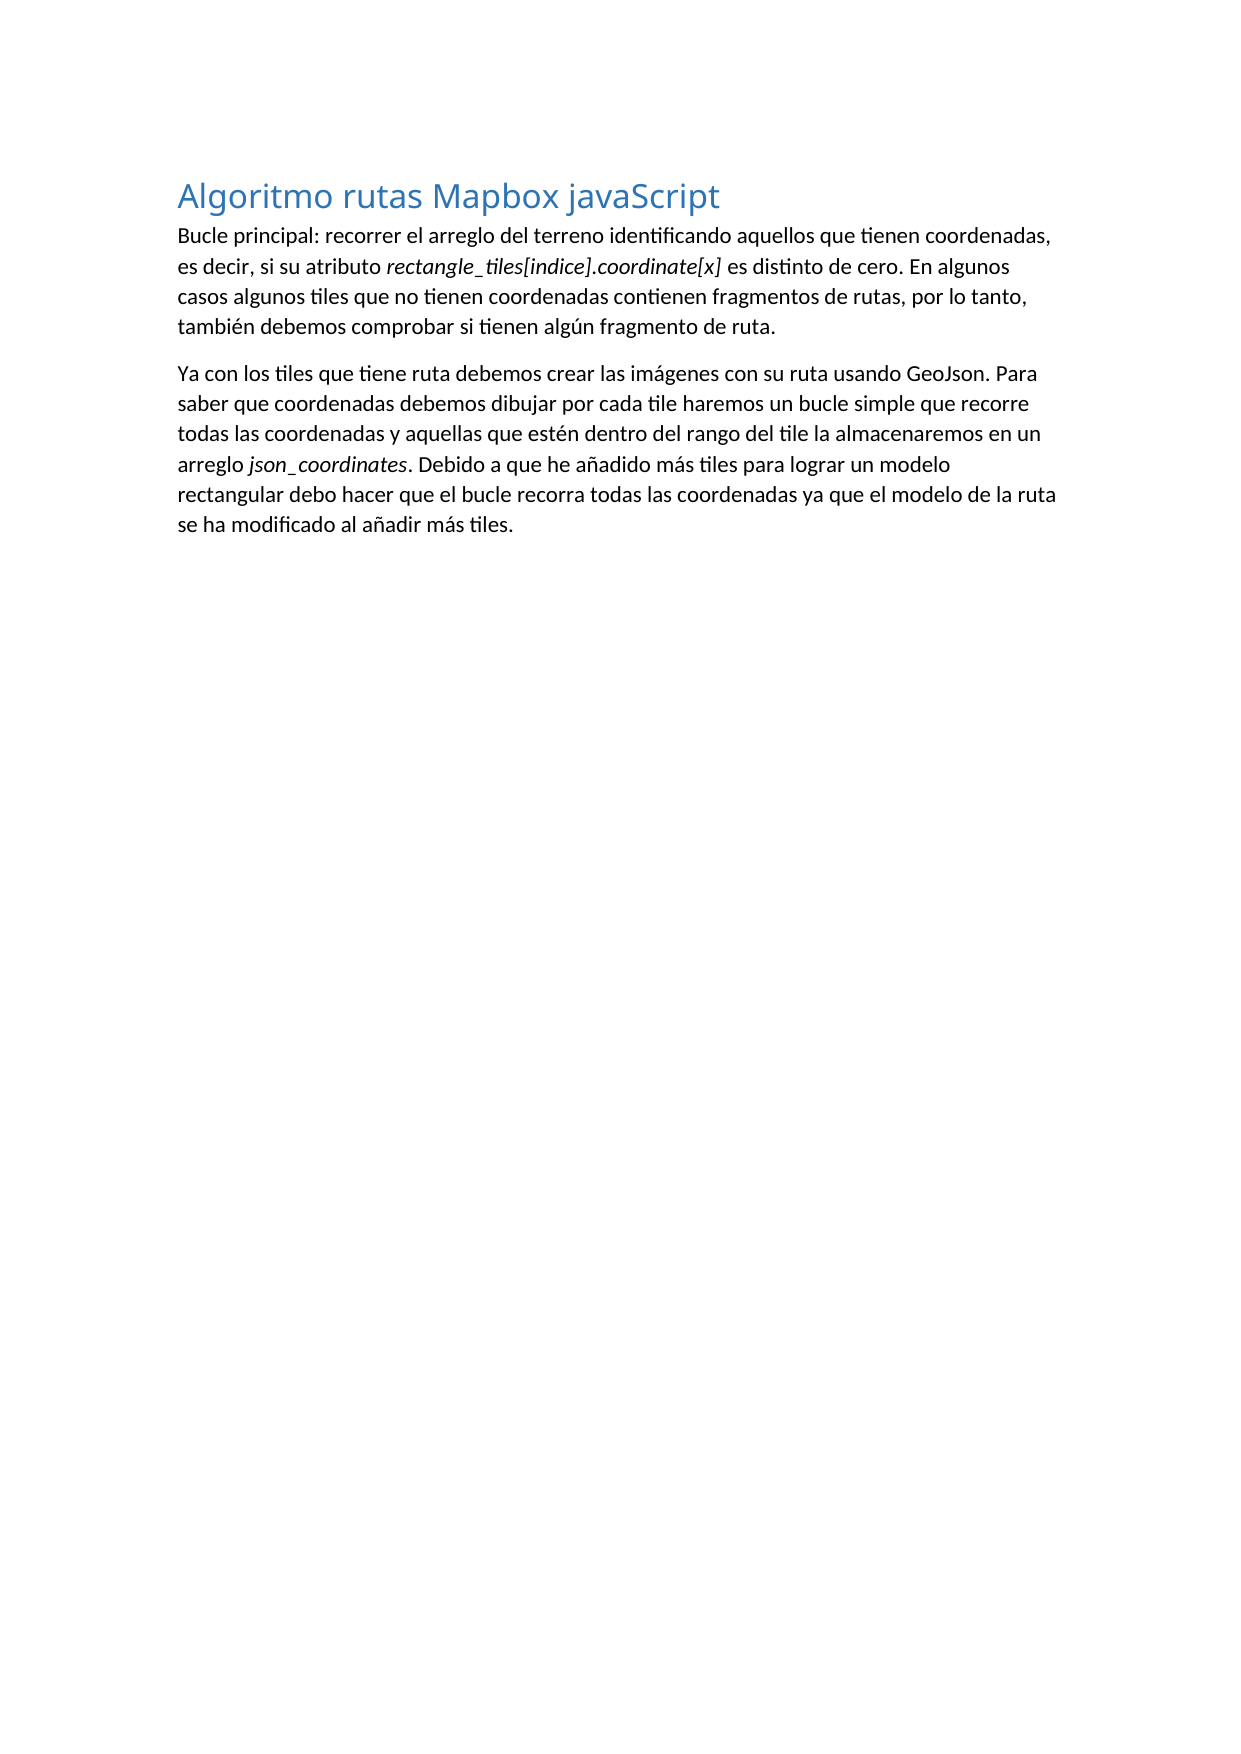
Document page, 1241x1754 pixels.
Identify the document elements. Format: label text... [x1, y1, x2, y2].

text Ya con los tiles que tiene ruta debemos crear las imágenes con su ruta usando GeoJson. Para saber que coordenadas debemos dibujar por cada tile haremos un bucle simple que recorre todas las coordenadas y aquellas que estén dentro del rango del tile la almacenaremos en un arreglo json_coordinates. Debido a que he añadido más tiles para lograr un modelo rectangular debo hacer que el bucle recorra todas las coordenadas ya que el modelo de la ruta se ha modificado al añadir más tiles. [177, 359, 1063, 538]
subtitle Algoritmo rutas Mapbox javaScript [177, 173, 1063, 218]
text Bucle principal: recorrer el arreglo del terreno identificando aquellos que tienen coordenadas, es decir, si su atributo rectangle_tiles[indice].coordinate[x] es distinto de cero. En algunos casos algunos tiles que no tienen coordenadas contienen fragmentos de rutas, por lo tanto, también debemos comprobar si tienen algún fragmento de ruta. [177, 222, 1063, 340]
